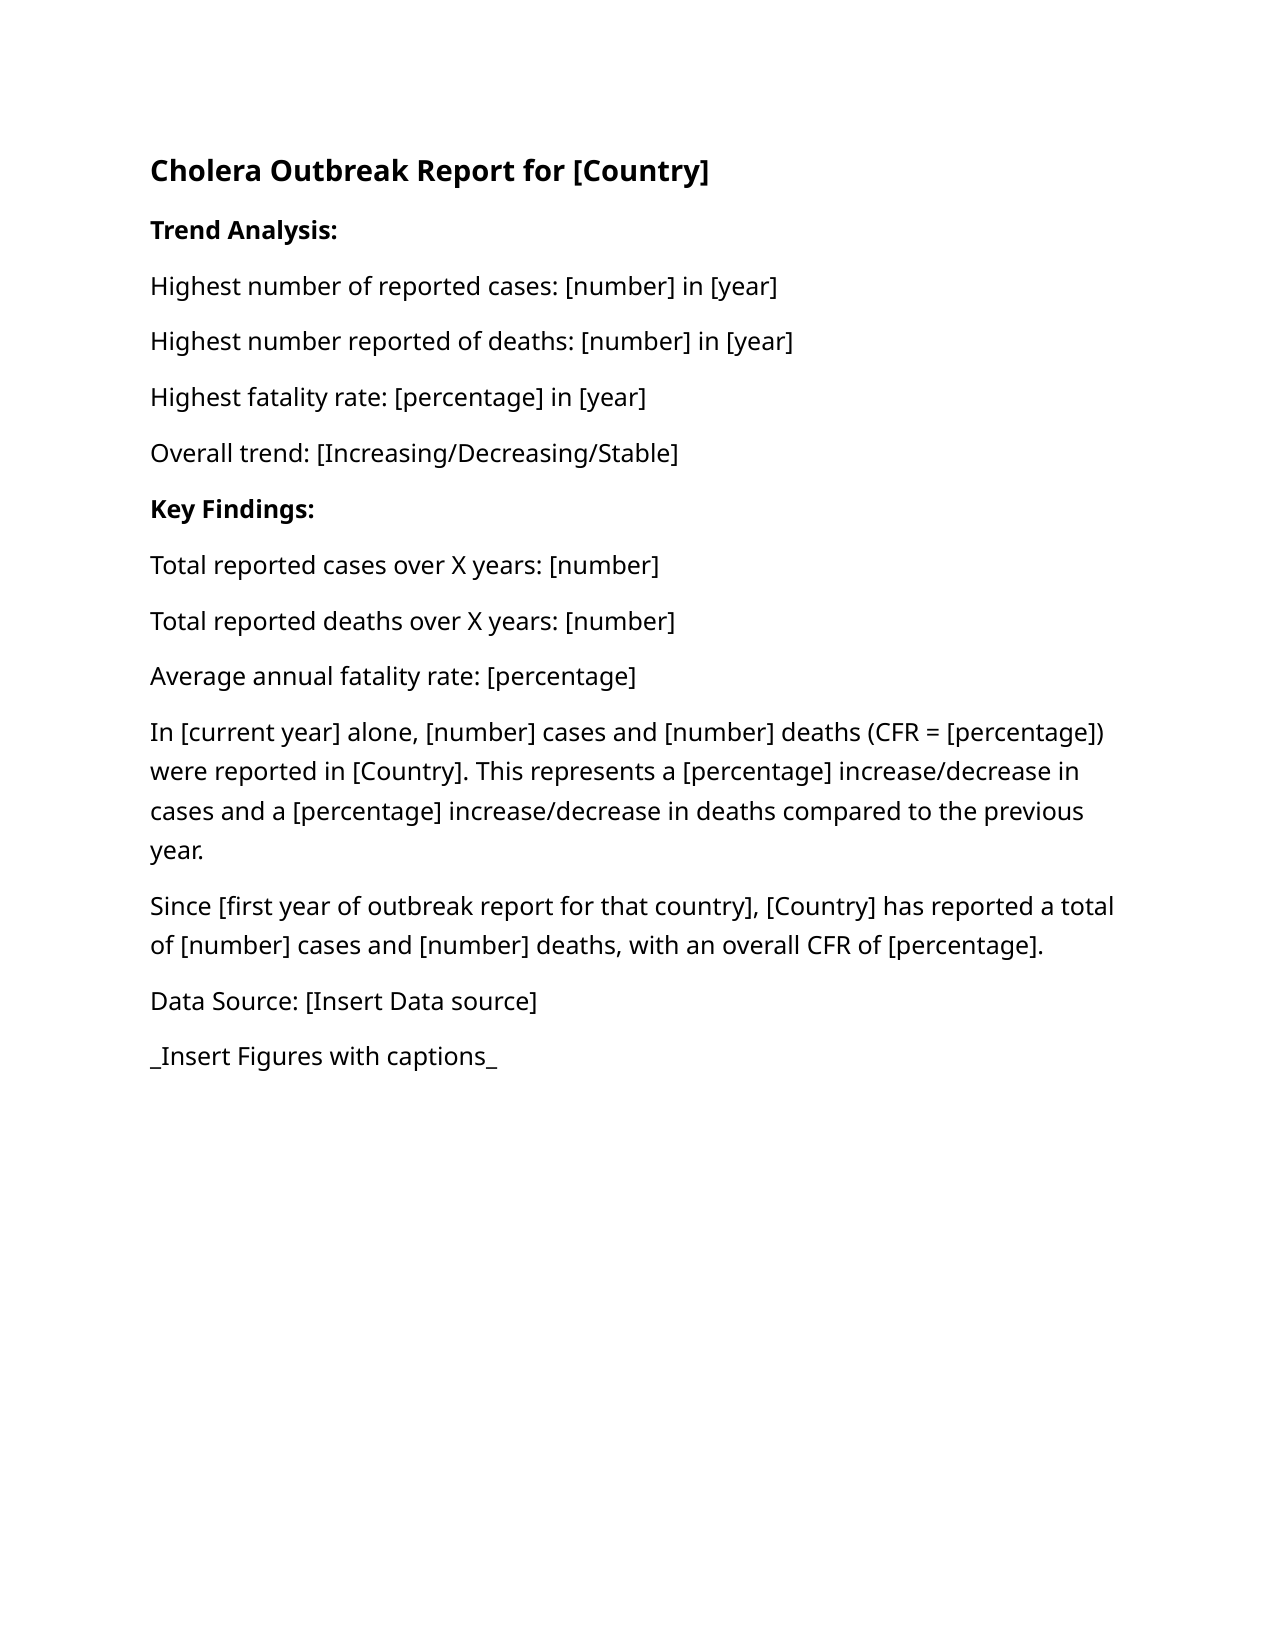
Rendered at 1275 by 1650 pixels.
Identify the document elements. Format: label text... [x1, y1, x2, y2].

text Average annual fatality rate: [percentage] [150, 659, 1125, 693]
text Trend Analysis: [150, 212, 1125, 246]
text Cholera Outbreak Report for [Country] [150, 150, 1125, 190]
text Total reported deaths over X years: [number] [150, 603, 1125, 637]
text Highest number of reported cases: [number] in [year] [150, 268, 1125, 302]
text Key Findings: [150, 491, 1125, 526]
text Since [first year of outbreak report for that country], [Country] has reported a total of [number] cases and [number] deaths, with an overall CFR of [percentage]. [150, 888, 1125, 961]
text Overall trend: [Increasing/Decreasing/Stable] [150, 436, 1125, 470]
text In [current year] alone, [number] cases and [number] deaths (CFR = [percentage]) were reported in [Country]. This represents a [percentage] increase/decrease in cases and a [percentage] increase/decrease in deaths compared to the previous year. [150, 715, 1125, 866]
text Highest number reported of deaths: [number] in [year] [150, 324, 1125, 358]
text Highest fatality rate: [percentage] in [year] [150, 380, 1125, 414]
text Data Source: [Insert Data source] [150, 983, 1125, 1017]
text _Insert Figures with captions_ [150, 1039, 1125, 1073]
text Total reported cases over X years: [number] [150, 547, 1125, 581]
